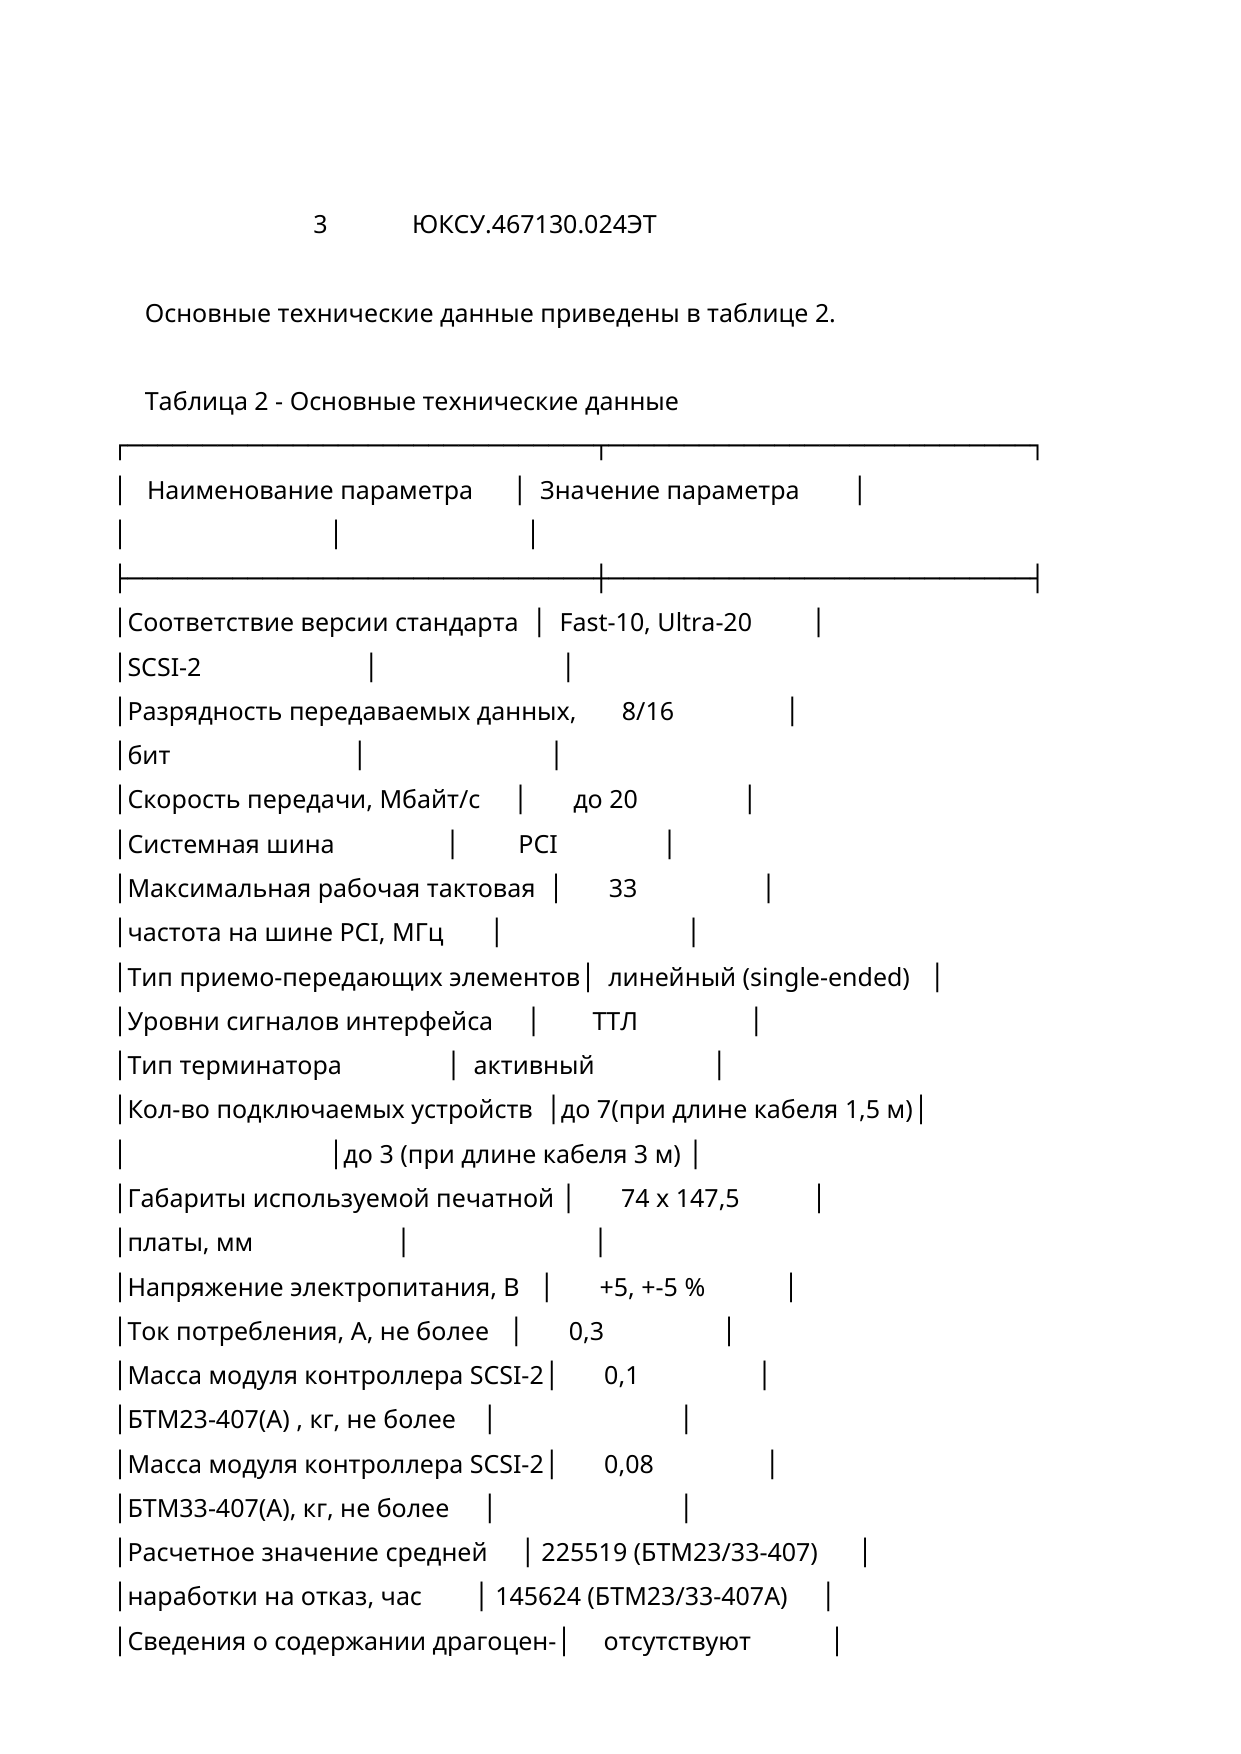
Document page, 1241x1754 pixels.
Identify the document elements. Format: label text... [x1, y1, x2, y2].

text │Кол-во подключаемых устройств │до 7(при длине кабеля 1,5 м)│ [112, 1092, 1199, 1126]
text │Тип приемо-передающих элементов│ линейный (single-ended) │ [112, 959, 1199, 993]
text ├───────────────────────────────┼────────────────────────────┤ [112, 561, 1199, 595]
text │SCSI-2 │ │ [112, 649, 1199, 683]
text │бит │ │ [112, 738, 1199, 772]
text │Системная шина │ PCI │ [112, 826, 1199, 861]
text │Максимальная рабочая тактовая │ 33 │ [112, 871, 1199, 905]
text │БТМ33-407(А), кг, не более │ │ [112, 1491, 1199, 1524]
text │Ток потребления, А, не более │ 0,3 │ [112, 1313, 1199, 1347]
text │Масса модуля контроллера SCSI-2│ 0,1 │ [112, 1358, 1199, 1392]
text │Разрядность передаваемых данных, 8/16 │ [112, 694, 1199, 728]
text Таблица 2 - Основные технические данные [112, 384, 1199, 418]
text │Габариты используемой печатной │ 74 х 147,5 │ [112, 1181, 1199, 1215]
text │Скорость передачи, Мбайт/с │ до 20 │ [112, 782, 1199, 816]
text │Сведения о содержании драгоцен-│ отсутствуют │ [112, 1623, 1199, 1657]
text │ │ │ [112, 517, 1199, 551]
text │БТМ23-407(А) , кг, не более │ │ [112, 1402, 1199, 1436]
text │Расчетное значение средней │ 225519 (БТМ23/33-407) │ [112, 1535, 1199, 1569]
text │платы, мм │ │ [112, 1225, 1199, 1259]
text ┌───────────────────────────────┬────────────────────────────┐ [112, 428, 1199, 462]
text Основные технические данные приведены в таблице 2. [112, 295, 1199, 329]
text │ │до 3 (при длине кабеля 3 м) │ [112, 1136, 1199, 1170]
text │Масса модуля контроллера SCSI-2│ 0,08 │ [112, 1446, 1199, 1480]
text │Тип терминатора │ активный │ [112, 1048, 1199, 1082]
text │Уровни сигналов интерфейса │ ТТЛ │ [112, 1003, 1199, 1038]
text │наработки на отказ, час │ 145624 (БТМ23/33-407А) │ [112, 1579, 1199, 1613]
text │частота на шине PCI, МГц │ │ [112, 915, 1199, 949]
text 3 ЮКСУ.467130.024ЭТ [112, 207, 1199, 241]
text │Соответствие версии стандарта │ Fast-10, Ultra-20 │ [112, 605, 1199, 639]
text │ Наименование параметра │ Значение параметра │ [112, 472, 1199, 506]
text │Напряжение электропитания, В │ +5, +-5 % │ [112, 1269, 1199, 1303]
